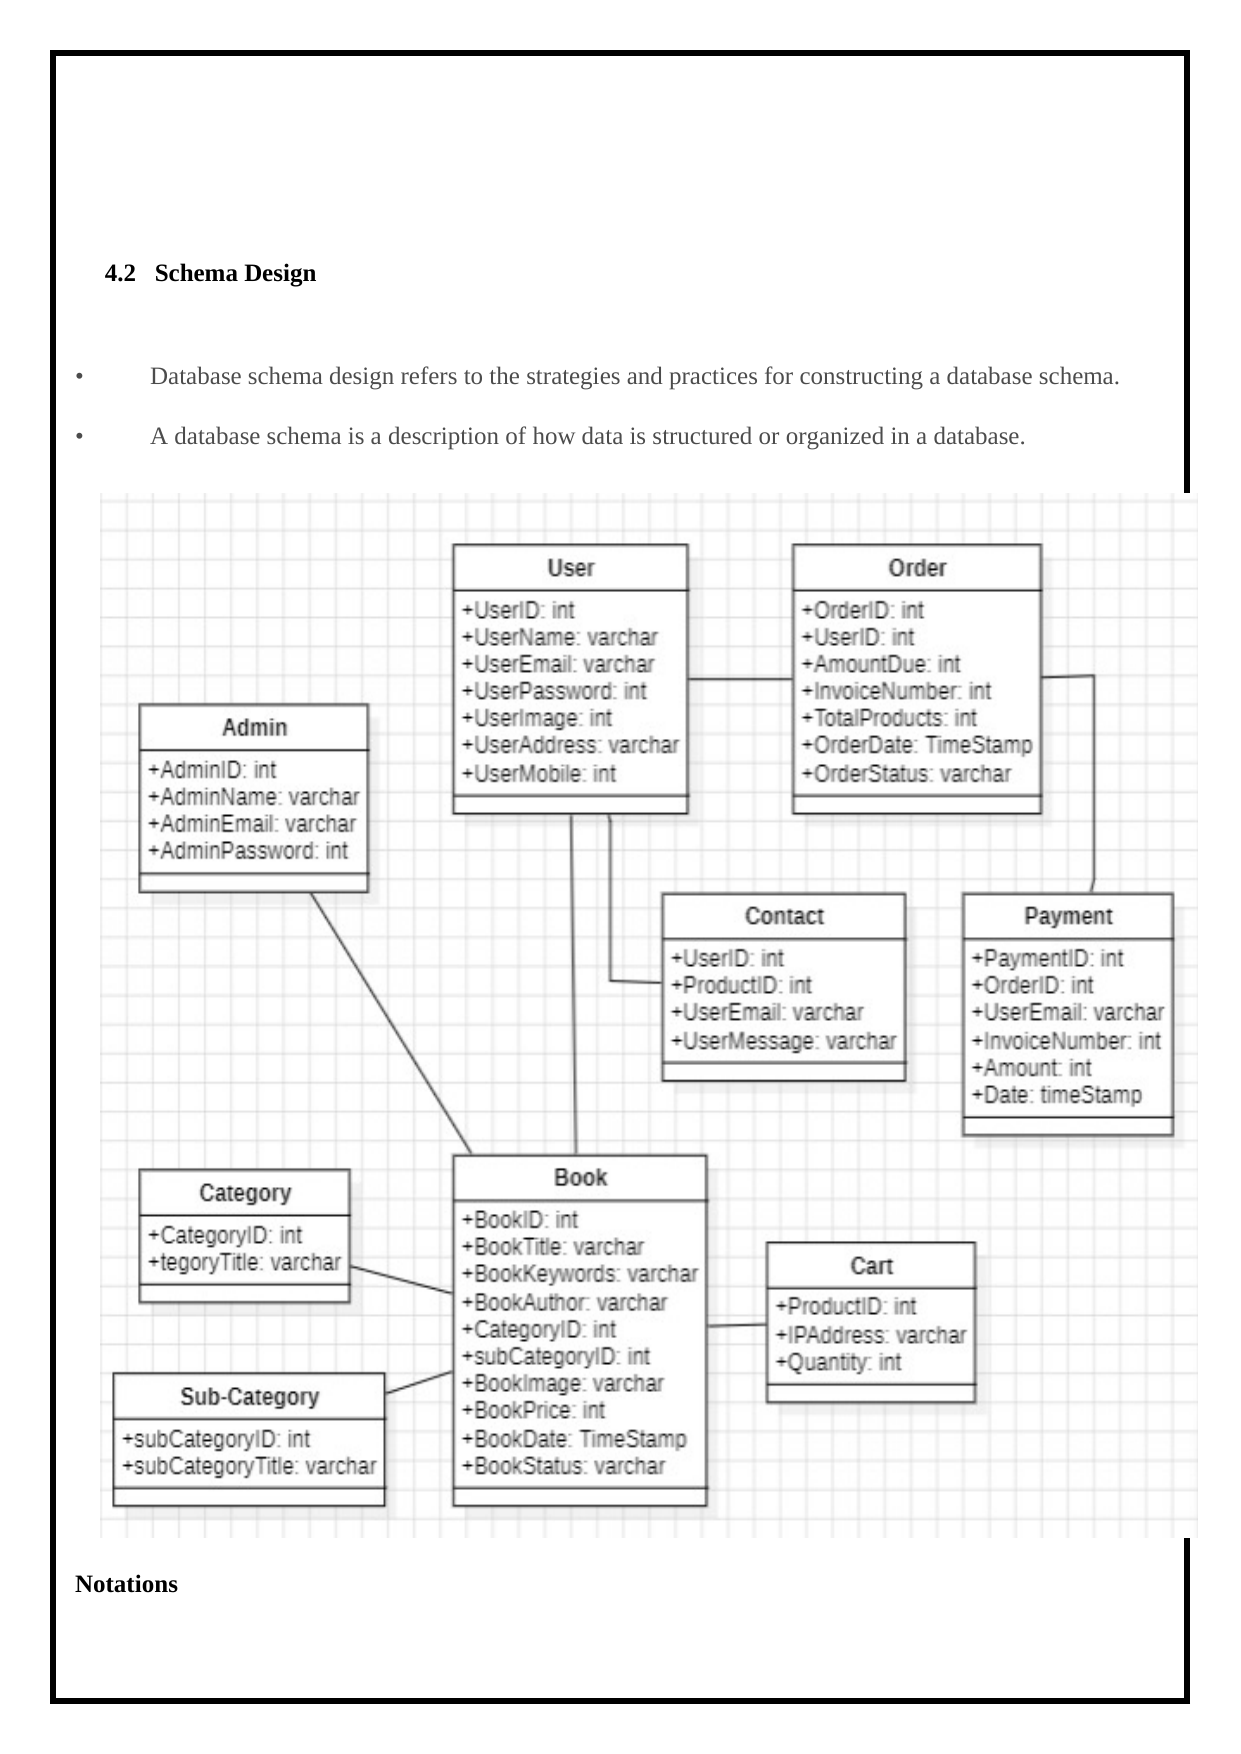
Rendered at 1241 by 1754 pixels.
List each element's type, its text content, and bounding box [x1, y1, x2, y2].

text • Database schema design refers to the strategies and practices for constructing a database schema. [75, 361, 1165, 390]
text • A database schema is a description of how data is structured or organized in a database. [75, 421, 1165, 450]
picture [100, 493, 1198, 1538]
text Notations [75, 720, 1165, 1597]
list Schema Design [104, 258, 1165, 287]
